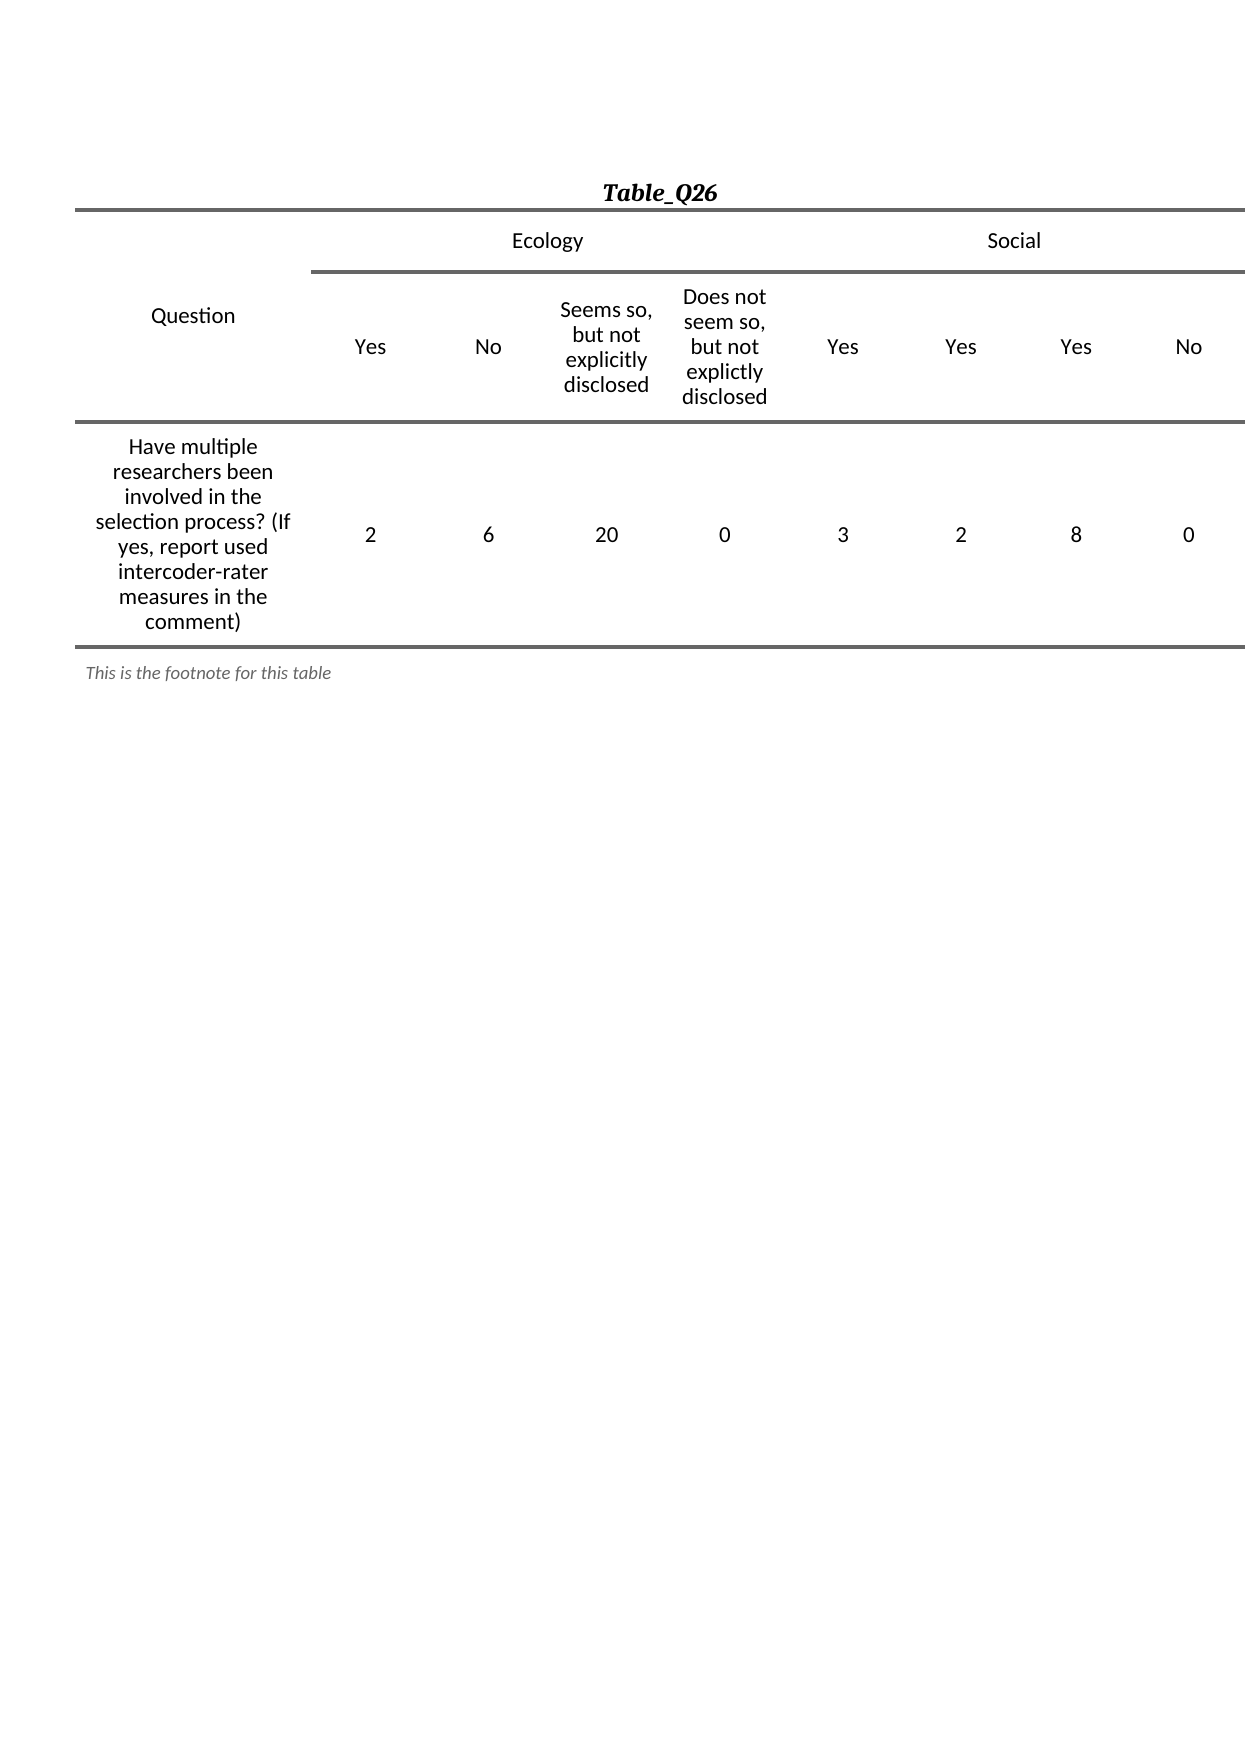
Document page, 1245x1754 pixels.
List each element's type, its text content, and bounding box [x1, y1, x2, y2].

table_cell 2 [311, 424, 429, 645]
table_cell 20 [548, 424, 666, 645]
table_header Ecology [311, 212, 784, 270]
table_cell 6 [429, 424, 547, 645]
table_cell 0 [1133, 424, 1245, 645]
table_cell 0 [666, 424, 784, 645]
table_cell Yes [902, 274, 1020, 420]
table_cell Does not seem so, but not explictly disclosed [666, 274, 784, 420]
table_cell No [1133, 274, 1245, 420]
table_header Question [75, 212, 311, 420]
table_cell 2 [902, 424, 1020, 645]
table_cell Seems so, but not explicitly disclosed [548, 274, 666, 420]
table_cell This is the footnote for this table [75, 649, 1245, 695]
table_cell 8 [1020, 424, 1132, 645]
table_cell Yes [1020, 274, 1132, 420]
table_cell 3 [784, 424, 902, 645]
table_header Social [784, 212, 1245, 270]
table_cell No [429, 274, 547, 420]
table_cell Yes [311, 274, 429, 420]
text Table_Q26 [225, 179, 1095, 207]
table_cell Yes [784, 274, 902, 420]
table_cell Have multiple researchers been involved in the selection process? (If yes, report used intercoder-rater measures in the comment) [75, 424, 311, 645]
